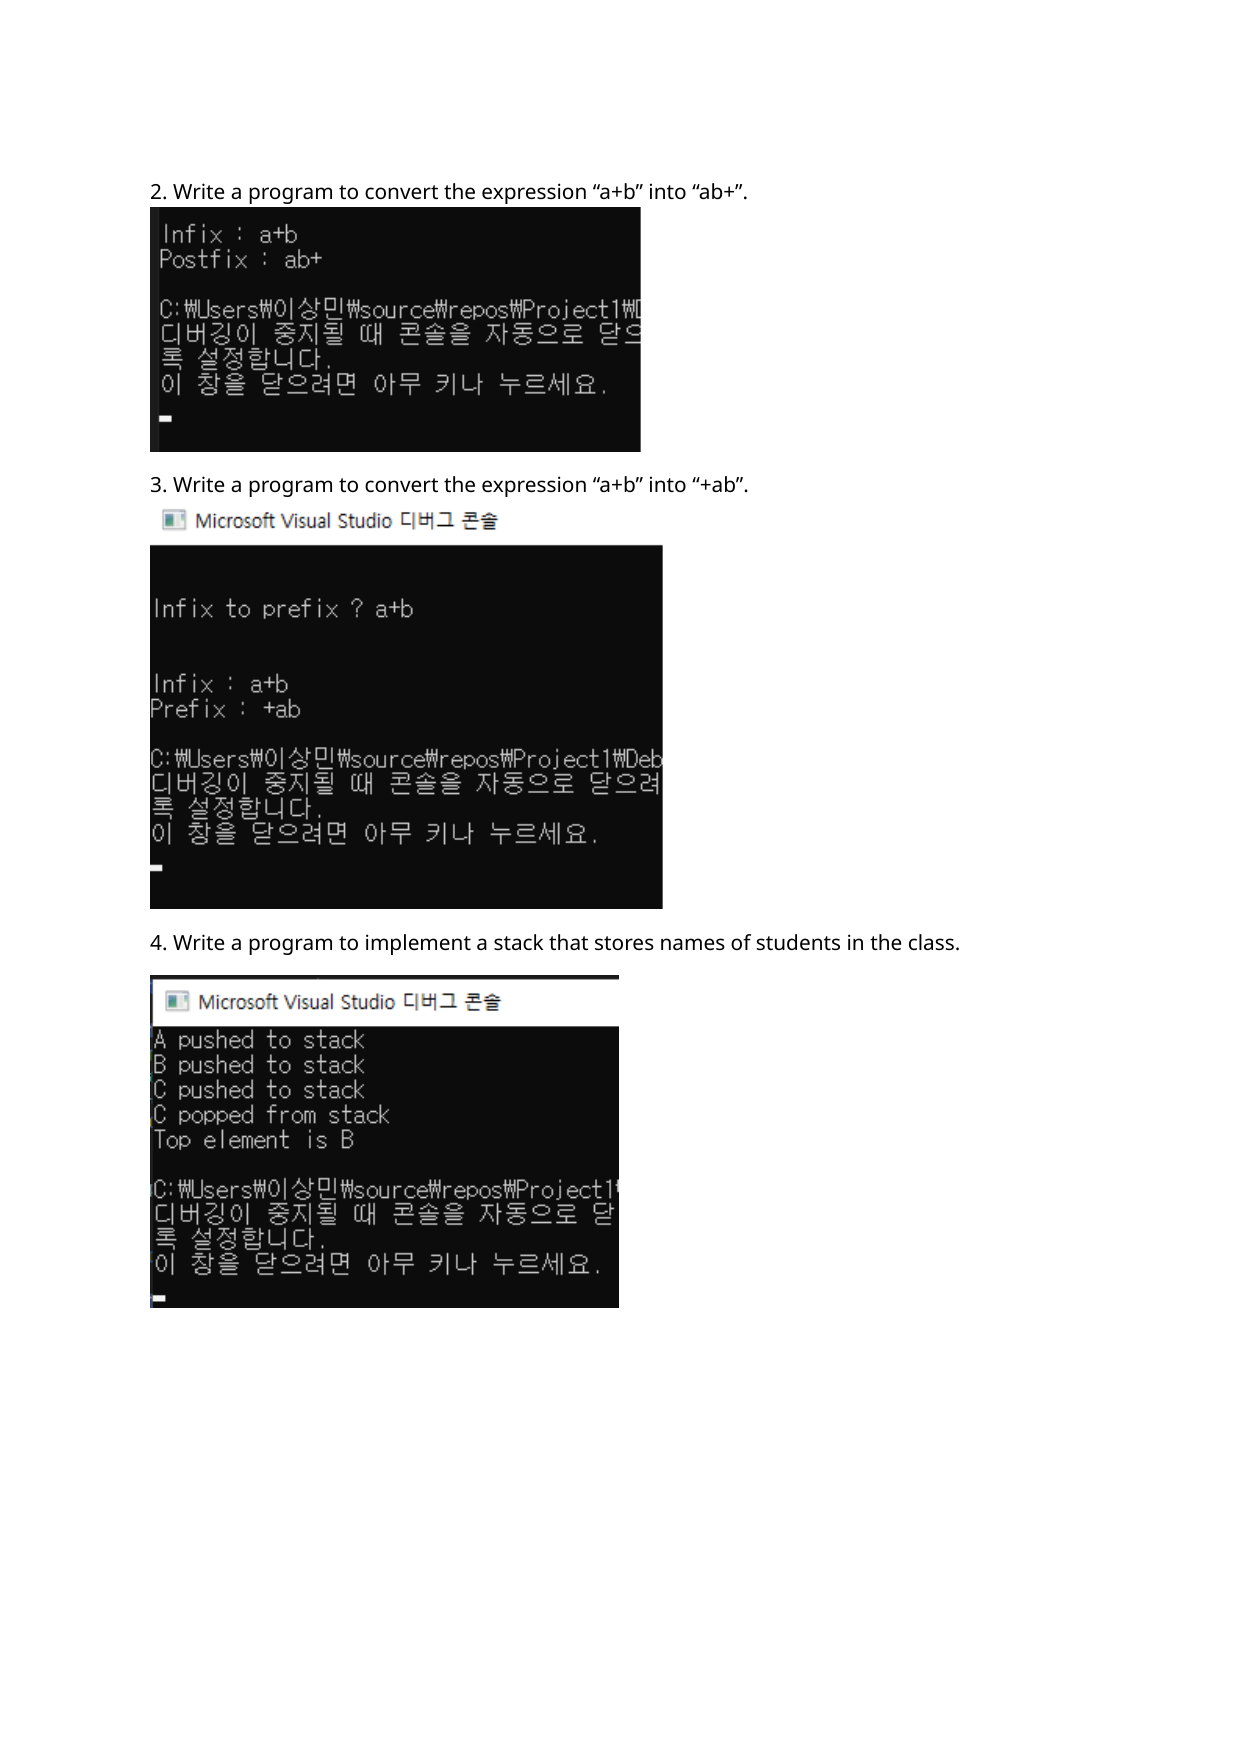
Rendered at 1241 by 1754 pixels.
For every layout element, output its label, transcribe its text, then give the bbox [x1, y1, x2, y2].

text 4. Write a program to implement a stack that stores names of students in the class. [150, 928, 1090, 956]
picture [150, 207, 641, 452]
picture [150, 501, 663, 909]
picture [150, 975, 619, 1308]
